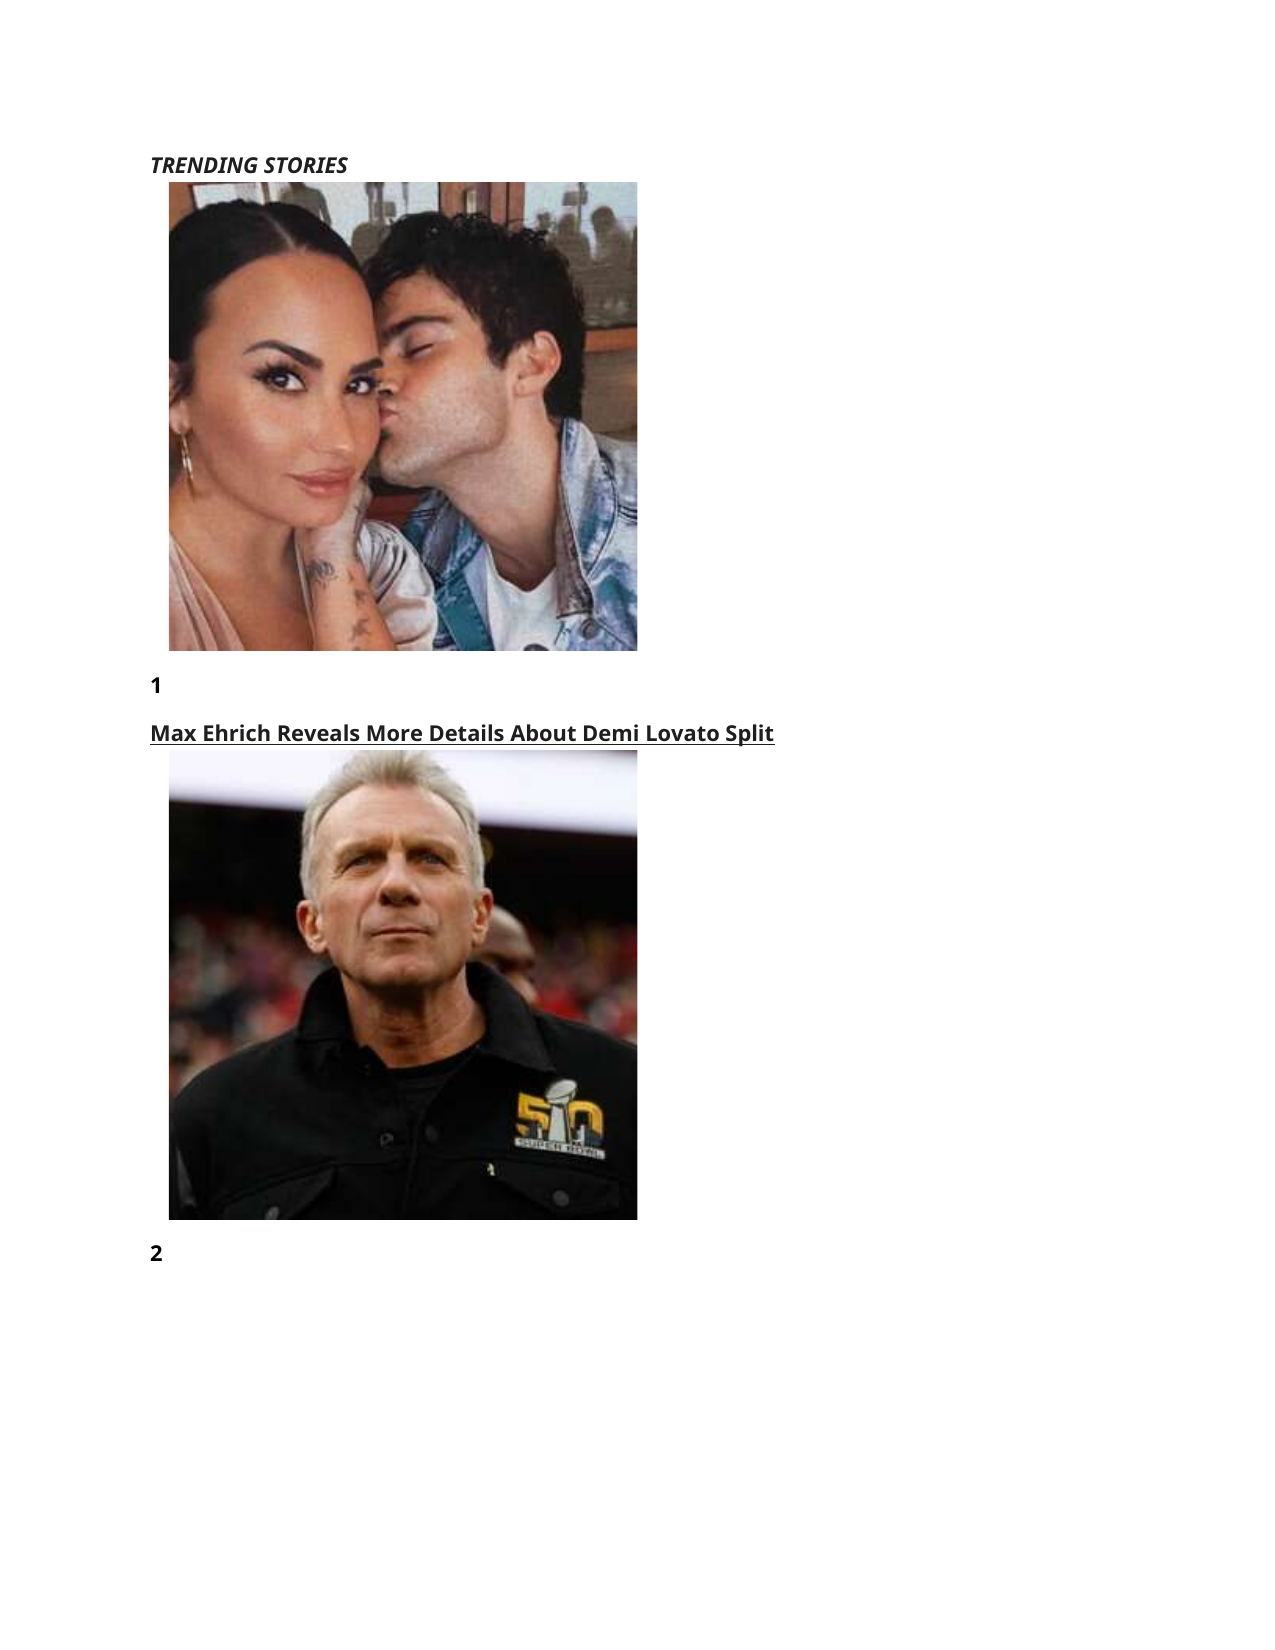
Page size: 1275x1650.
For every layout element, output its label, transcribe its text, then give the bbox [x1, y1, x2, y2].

subtitle Max Ehrich Reveals More Details About Demi Lovato Split [150, 718, 1125, 748]
text 1 [150, 670, 1125, 699]
subtitle TRENDING STORIES [150, 150, 1125, 180]
text 2 [150, 1238, 1125, 1268]
